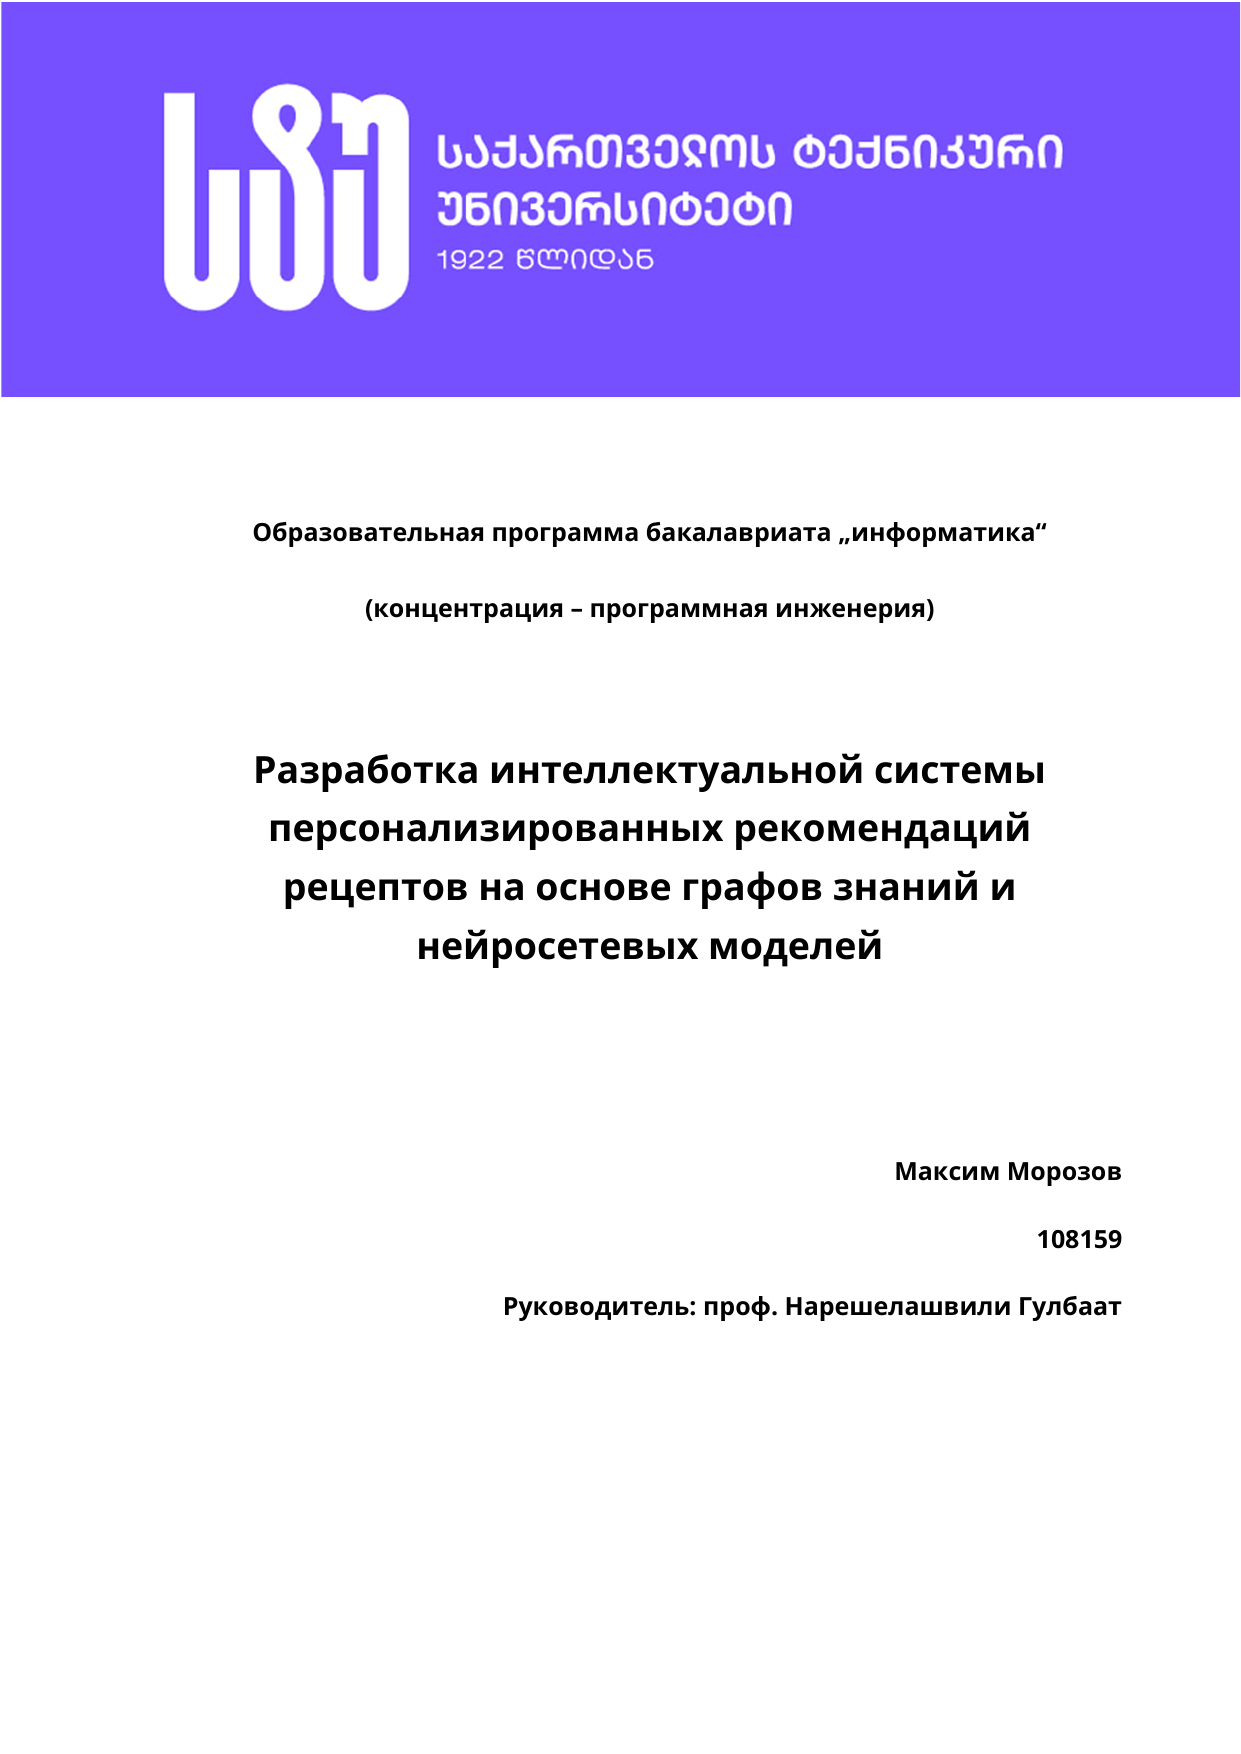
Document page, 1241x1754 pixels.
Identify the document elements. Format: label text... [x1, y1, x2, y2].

text Образовательная программа бакалавриата „информатика“ [177, 515, 1122, 549]
text Руководитель: проф. Нарешелашвили Гулбаат [177, 1289, 1122, 1323]
text Разработка интеллектуальной системы персонализированных рекомендаций рецептов на основе графов знаний и нейросетевых моделей [177, 743, 1122, 970]
picture [1, 2, 1241, 397]
text (концентрация – программная инженерия) [177, 591, 1122, 625]
text 108159 [177, 1221, 1122, 1255]
text Максим Морозов [177, 1154, 1122, 1188]
